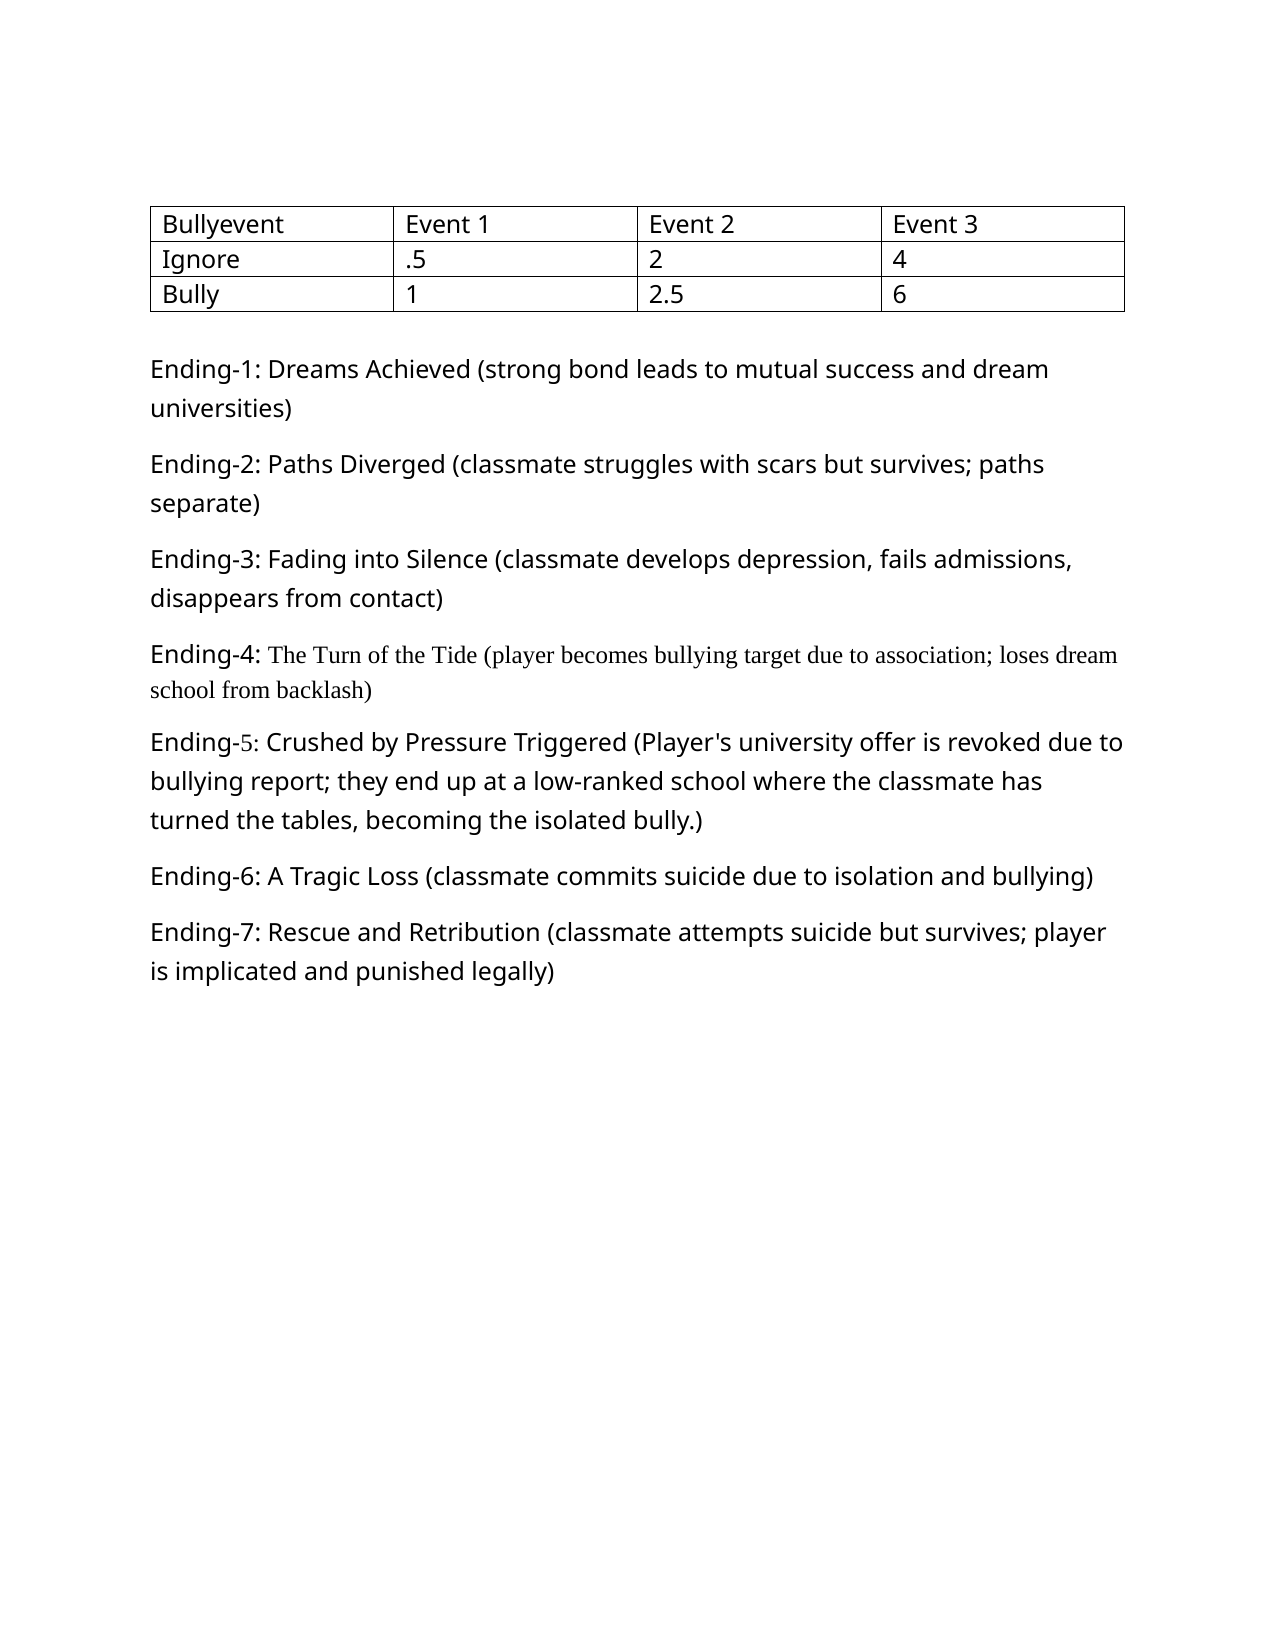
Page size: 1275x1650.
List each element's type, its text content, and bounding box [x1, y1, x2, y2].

text Ending-6: A Tragic Loss (classmate commits suicide due to isolation and bullying) [150, 858, 1125, 893]
table_cell 2.5 [638, 277, 881, 311]
text Ending-7: Rescue and Retribution (classmate attempts suicide but survives; player is implicated and punished legally) [150, 914, 1125, 988]
table_cell 1 [394, 277, 637, 311]
table_header Event 2 [638, 207, 881, 241]
table_cell 4 [882, 242, 1124, 276]
table_header Event 3 [882, 207, 1124, 241]
table_cell Bully [151, 277, 393, 311]
table_header Bullyevent [151, 207, 393, 241]
table_cell 6 [882, 277, 1124, 311]
table_cell .5 [394, 242, 637, 276]
table_cell 2 [638, 242, 881, 276]
text Ending-3: Fading into Silence (classmate develops depression, fails admissions, disappears from contact) [150, 541, 1125, 614]
table_header Event 1 [394, 207, 637, 241]
text Ending-5: Crushed by Pressure Triggered (Player's university offer is revoked due to bullying report; they end up at a low-ranked school where the classmate has turned the tables, becoming the isolated bully.) [150, 724, 1125, 837]
table_cell Ignore [151, 242, 393, 276]
text Ending-1: Dreams Achieved (strong bond leads to mutual success and dream universities) [150, 312, 1125, 424]
text Ending-4: The Turn of the Tide (player becomes bullying target due to association; loses dream school from backlash) [150, 636, 1125, 703]
text Ending-2: Paths Diverged (classmate struggles with scars but survives; paths separate) [150, 446, 1125, 519]
